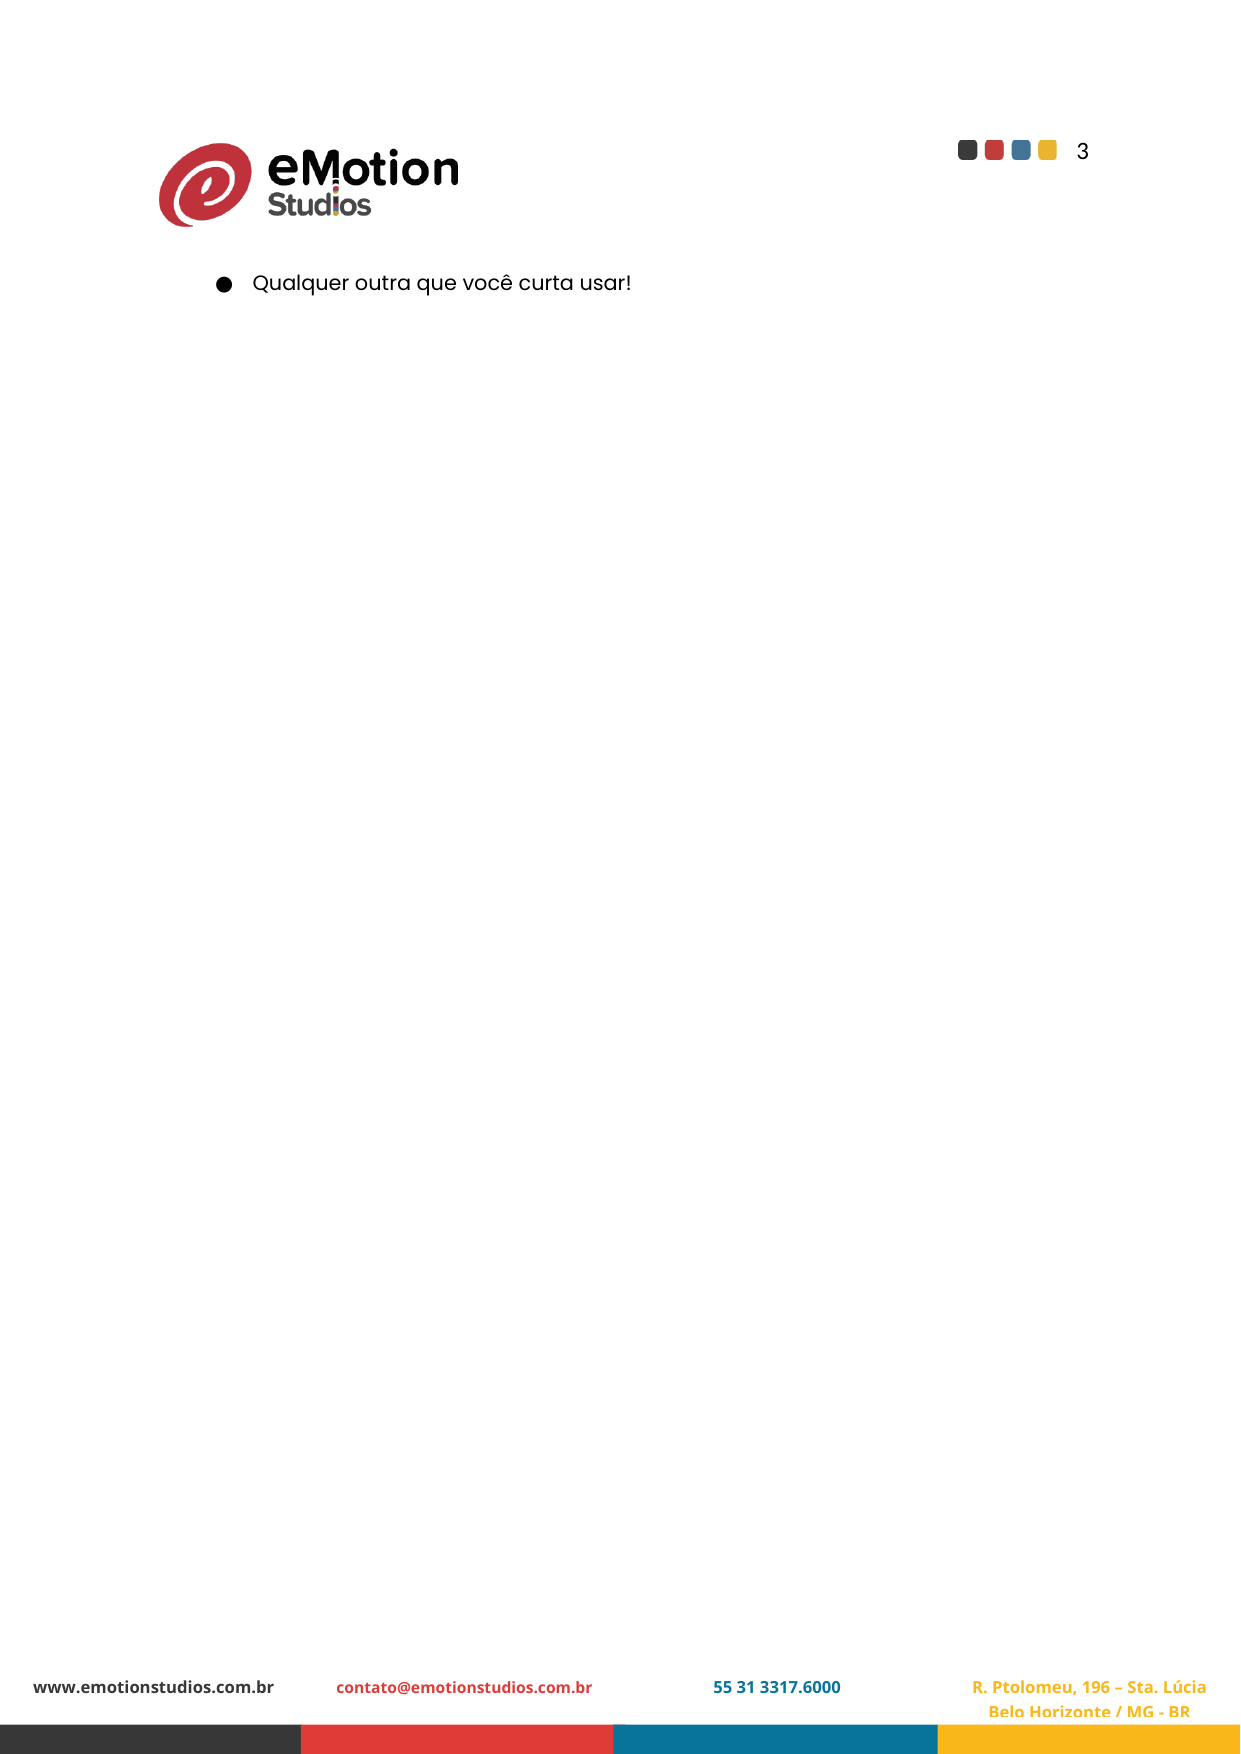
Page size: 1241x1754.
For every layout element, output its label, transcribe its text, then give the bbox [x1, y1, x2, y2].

picture [151, 135, 464, 237]
list Qualquer outra que você curta usar! [215, 267, 1063, 298]
picture [958, 140, 1057, 160]
